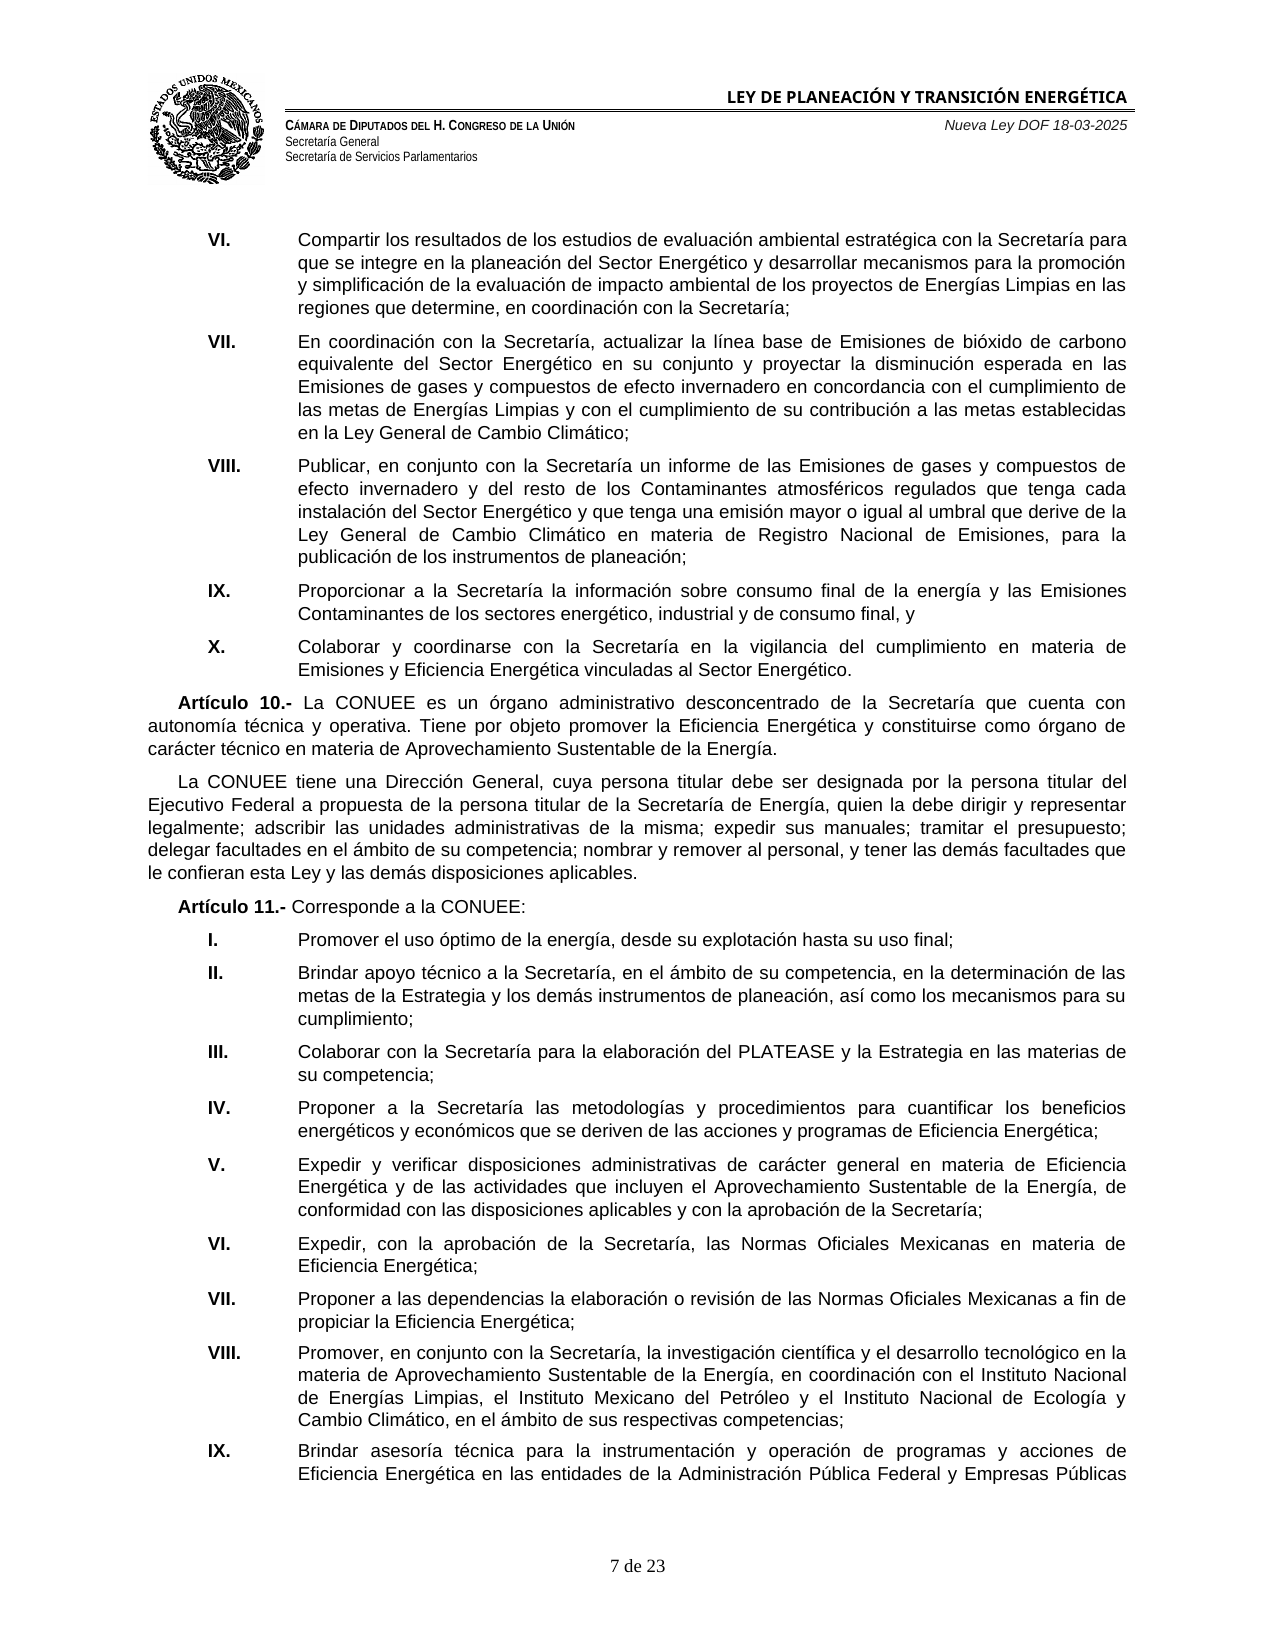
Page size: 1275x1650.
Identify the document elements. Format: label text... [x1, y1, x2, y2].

text IX. Proporcionar a la Secretaría la información sobre consumo final de la energía y las Emisiones Contaminantes de los sectores energético, industrial y de consumo final, y [208, 579, 1127, 624]
text VIII. Publicar, en conjunto con la Secretaría un informe de las Emisiones de gases y compuestos de efecto invernadero y del resto de los Contaminantes atmosféricos regulados que tenga cada instalación del Sector Energético y que tenga una emisión mayor o igual al umbral que derive de la Ley General de Cambio Climático en materia de Registro Nacional de Emisiones, para la publicación de los instrumentos de planeación; [208, 454, 1127, 568]
text VII. Proponer a las dependencias la elaboración o revisión de las Normas Oficiales Mexicanas a fin de propiciar la Eficiencia Energética; [208, 1288, 1127, 1333]
text Artículo 11.- Corresponde a la CONUEE: [148, 895, 1127, 918]
text I. Promover el uso óptimo de la energía, desde su explotación hasta su uso final; [208, 928, 1127, 951]
text VII. En coordinación con la Secretaría, actualizar la línea base de Emisiones de bióxido de carbono equivalente del Sector Energético en su conjunto y proyectar la disminución esperada en las Emisiones de gases y compuestos de efecto invernadero en concordancia con el cumplimiento de las metas de Energías Limpias y con el cumplimiento de su contribución a las metas establecidas en la Ley General de Cambio Climático; [208, 330, 1127, 444]
text III. Colaborar con la Secretaría para la elaboración del PLATEASE y la Estrategia en las materias de su competencia; [208, 1040, 1127, 1086]
text VI. Expedir, con la aprobación de la Secretaría, las Normas Oficiales Mexicanas en materia de Eficiencia Energética; [208, 1232, 1127, 1277]
text VI. Compartir los resultados de los estudios de evaluación ambiental estratégica con la Secretaría para que se integre en la planeación del Sector Energético y desarrollar mecanismos para la promoción y simplificación de la evaluación de impacto ambiental de los proyectos de Energías Limpias en las regiones que determine, en coordinación con la Secretaría; [208, 228, 1127, 319]
text La CONUEE tiene una Dirección General, cuya persona titular debe ser designada por la persona titular del Ejecutivo Federal a propuesta de la persona titular de la Secretaría de Energía, quien la debe dirigir y representar legalmente; adscribir las unidades administrativas de la misma; expedir sus manuales; tramitar el presupuesto; delegar facultades en el ámbito de su competencia; nombrar y remover al personal, y tener las demás facultades que le confieran esta Ley y las demás disposiciones aplicables. [148, 770, 1127, 884]
text IV. Proponer a la Secretaría las metodologías y procedimientos para cuantificar los beneficios energéticos y económicos que se deriven de las acciones y programas de Eficiencia Energética; [208, 1097, 1127, 1142]
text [208, 1440, 1127, 1485]
text X. Colaborar y coordinarse con la Secretaría en la vigilancia del cumplimiento en materia de Emisiones y Eficiencia Energética vinculadas al Sector Energético. [208, 635, 1127, 681]
text V. Expedir y verificar disposiciones administrativas de carácter general en materia de Eficiencia Energética y de las actividades que incluyen el Aprovechamiento Sustentable de la Energía, de conformidad con las disposiciones aplicables y con la aprobación de la Secretaría; [208, 1153, 1127, 1221]
text VIII. Promover, en conjunto con la Secretaría, la investigación científica y el desarrollo tecnológico en la materia de Aprovechamiento Sustentable de la Energía, en coordinación con el Instituto Nacional de Energías Limpias, el Instituto Mexicano del Petróleo y el Instituto Nacional de Ecología y Cambio Climático, en el ámbito de sus respectivas competencias; [208, 1341, 1127, 1431]
text II. Brindar apoyo técnico a la Secretaría, en el ámbito de su competencia, en la determinación de las metas de la Estrategia y los demás instrumentos de planeación, así como los mecanismos para su cumplimiento; [208, 961, 1127, 1030]
text Artículo 10.- La CONUEE es un órgano administrativo desconcentrado de la Secretaría que cuenta con autonomía técnica y operativa. Tiene por objeto promover la Eficiencia Energética y constituirse como órgano de carácter técnico en materia de Aprovechamiento Sustentable de la Energía. [148, 691, 1127, 760]
